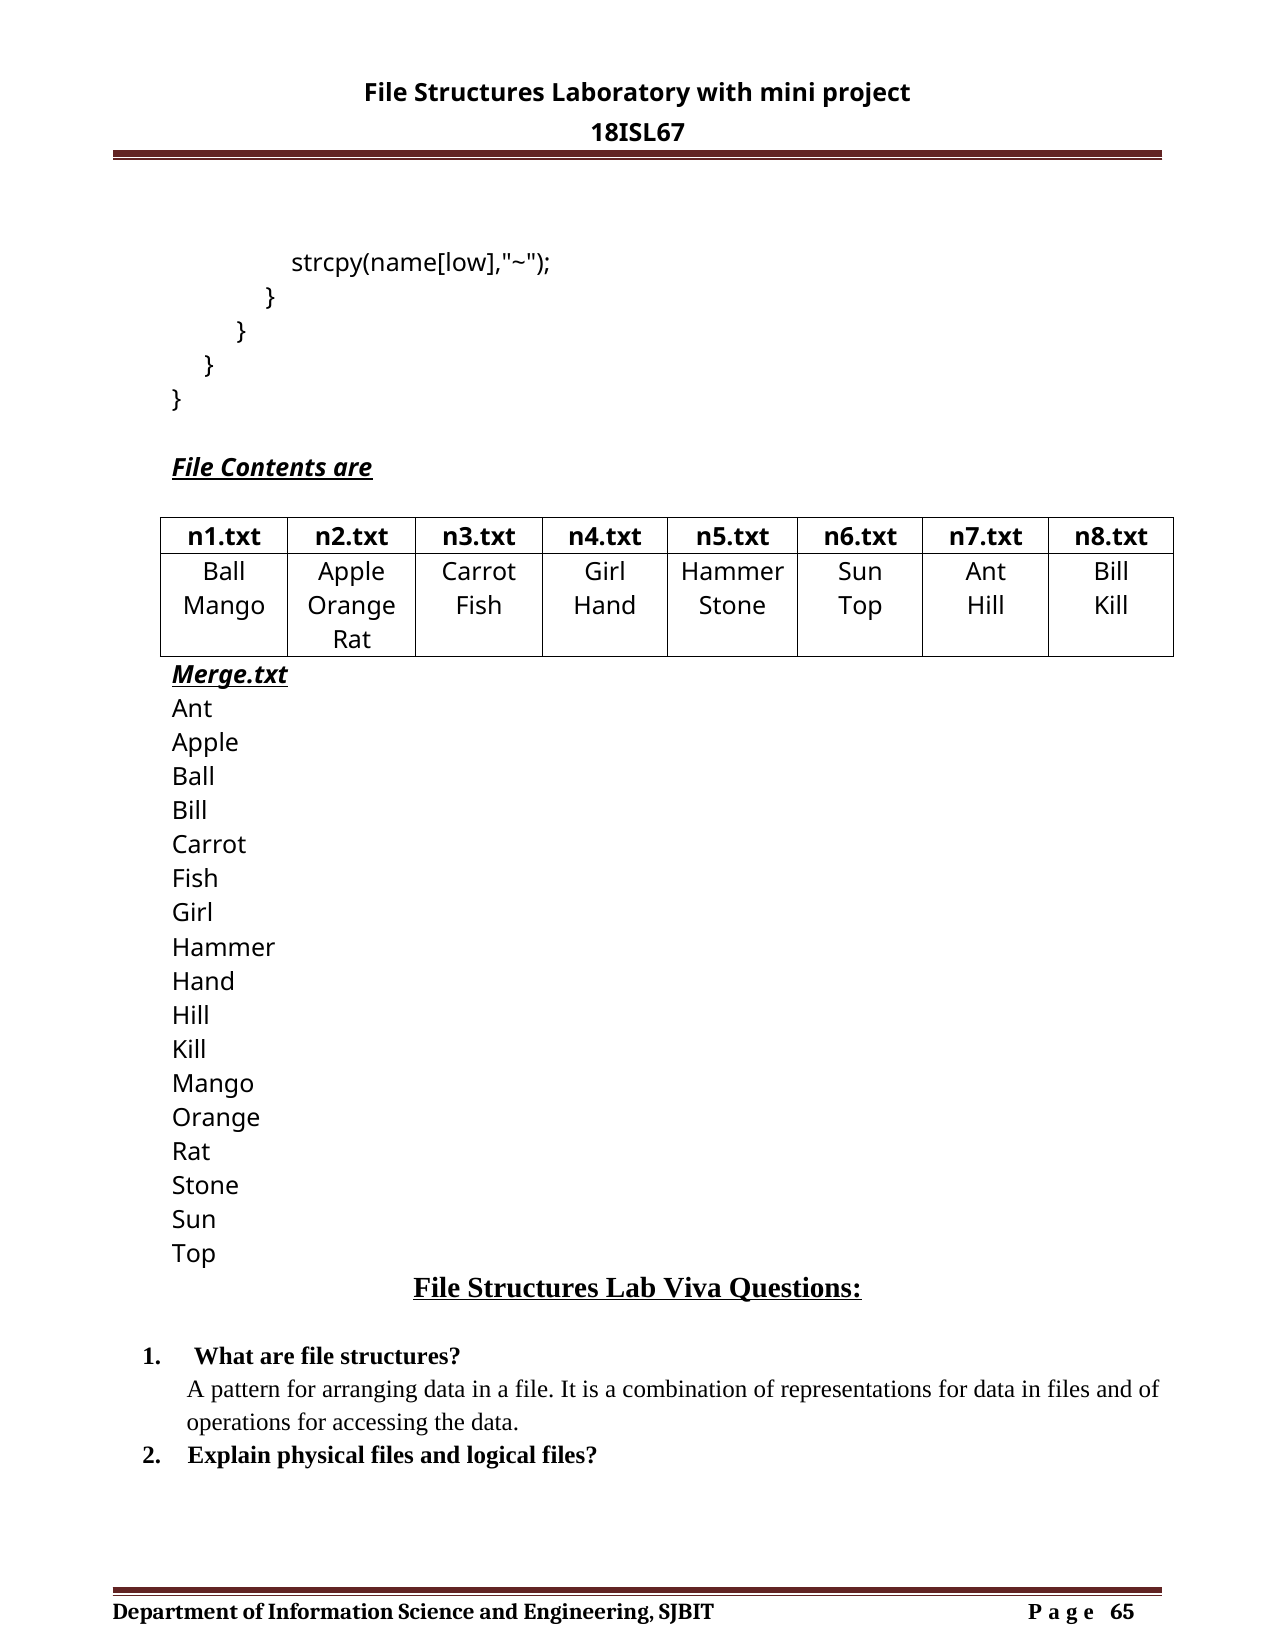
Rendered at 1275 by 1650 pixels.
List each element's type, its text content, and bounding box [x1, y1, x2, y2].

table_cell Ant Hill [923, 554, 1048, 656]
text Girl [172, 895, 1162, 929]
list What are file structures? [142, 1341, 1162, 1370]
text Hill [172, 997, 1162, 1031]
table_cell Bill Kill [1049, 554, 1173, 656]
text } [172, 347, 1162, 381]
text Apple [172, 725, 1162, 759]
list A pattern for arranging data in a file. It is a combination of representations for data in files and of operations for accessing the data. [186, 1374, 1162, 1436]
table_cell Hammer Stone [668, 554, 797, 656]
table_header n1.txt [161, 518, 287, 552]
text Kill [172, 1031, 1162, 1065]
text Hammer [172, 929, 1162, 963]
text } [172, 279, 1162, 313]
text Top [172, 1236, 1162, 1270]
text Sun [172, 1202, 1162, 1236]
text Merge.txt [172, 657, 1162, 691]
text Mango [172, 1065, 1162, 1099]
text Stone [172, 1168, 1162, 1202]
table_header n2.txt [288, 518, 415, 552]
table_header n5.txt [668, 518, 797, 552]
text Orange [172, 1099, 1162, 1133]
text Bill [172, 793, 1162, 827]
text Rat [172, 1133, 1162, 1168]
text } [172, 313, 1162, 347]
table_cell Apple Orange Rat [288, 554, 415, 656]
text Fish [172, 861, 1162, 895]
table_cell Carrot Fish [416, 554, 542, 656]
table_header n6.txt [798, 518, 922, 552]
table_header n8.txt [1049, 518, 1173, 552]
table_cell Girl Hand [543, 554, 667, 656]
table_header n7.txt [923, 518, 1048, 552]
table_header n4.txt [543, 518, 667, 552]
text } [172, 381, 1162, 415]
text Ant [172, 691, 1162, 725]
table_cell Sun Top [798, 554, 922, 656]
text File Contents are [112, 449, 1162, 483]
text Ball [172, 759, 1162, 793]
text File Structures Lab Viva Questions: [112, 1270, 1162, 1303]
list Explain physical files and logical files? [142, 1440, 1162, 1469]
text strcpy(name[low],"~"); [172, 245, 1162, 279]
table_header n3.txt [416, 518, 542, 552]
table_cell Ball Mango [161, 554, 287, 656]
text Hand [172, 963, 1162, 997]
text Carrot [172, 827, 1162, 861]
